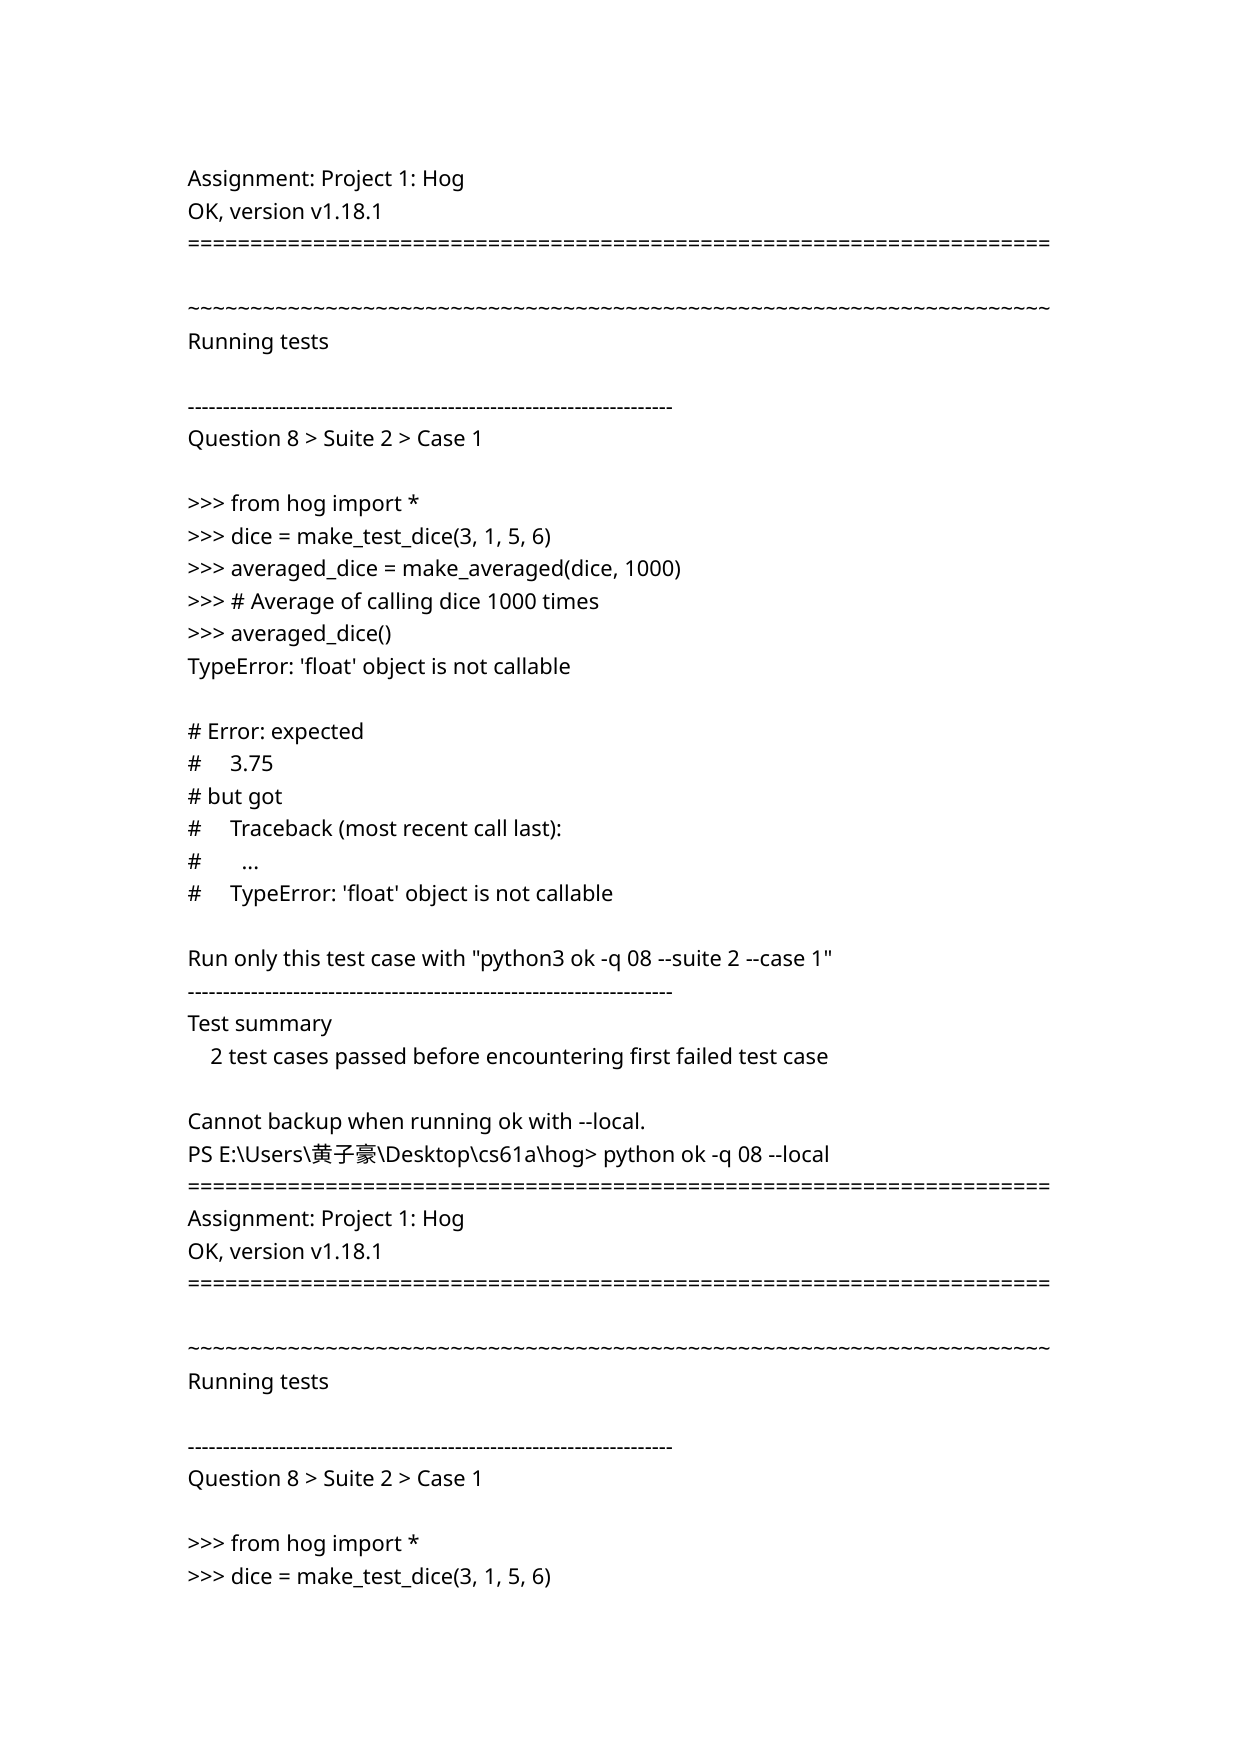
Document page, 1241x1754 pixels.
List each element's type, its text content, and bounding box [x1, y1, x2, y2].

text --------------------------------------------------------------------- [187, 389, 1053, 422]
text >>> # Average of calling dice 1000 times [187, 584, 1053, 617]
text Running tests [187, 324, 1053, 357]
text >>> dice = make_test_dice(3, 1, 5, 6) [187, 1559, 1053, 1592]
text # TypeError: 'float' object is not callable [187, 877, 1053, 909]
text --------------------------------------------------------------------- [187, 1429, 1053, 1462]
text OK, version v1.18.1 [187, 194, 1053, 227]
text # Error: expected [187, 714, 1053, 747]
text Assignment: Project 1: Hog [187, 1202, 1053, 1234]
text Test summary [187, 1007, 1053, 1039]
text OK, version v1.18.1 [187, 1234, 1053, 1267]
text >>> dice = make_test_dice(3, 1, 5, 6) [187, 519, 1053, 552]
text # ... [187, 844, 1053, 877]
text Assignment: Project 1: Hog [187, 162, 1053, 194]
text # 3.75 [187, 747, 1053, 779]
text >>> from hog import * [187, 487, 1053, 519]
text PS E:\Users\黄子豪\Desktop\cs61a\hog> python ok -q 08 --local [187, 1137, 1053, 1169]
text Running tests [187, 1364, 1053, 1397]
text ~~~~~~~~~~~~~~~~~~~~~~~~~~~~~~~~~~~~~~~~~~~~~~~~~~~~~~~~~~~~~~~~~~~~~ [187, 1332, 1053, 1364]
text # but got [187, 779, 1053, 812]
text ===================================================================== [187, 227, 1053, 259]
text >>> averaged_dice = make_averaged(dice, 1000) [187, 552, 1053, 584]
text ===================================================================== [187, 1169, 1053, 1202]
text ===================================================================== [187, 1267, 1053, 1299]
text >>> from hog import * [187, 1527, 1053, 1559]
text Run only this test case with "python3 ok -q 08 --suite 2 --case 1" [187, 942, 1053, 974]
text Cannot backup when running ok with --local. [187, 1104, 1053, 1137]
text Question 8 > Suite 2 > Case 1 [187, 422, 1053, 454]
text 2 test cases passed before encountering first failed test case [187, 1039, 1053, 1072]
text >>> averaged_dice() [187, 617, 1053, 649]
text --------------------------------------------------------------------- [187, 974, 1053, 1007]
text TypeError: 'float' object is not callable [187, 649, 1053, 682]
text ~~~~~~~~~~~~~~~~~~~~~~~~~~~~~~~~~~~~~~~~~~~~~~~~~~~~~~~~~~~~~~~~~~~~~ [187, 292, 1053, 324]
text # Traceback (most recent call last): [187, 812, 1053, 844]
text Question 8 > Suite 2 > Case 1 [187, 1462, 1053, 1494]
